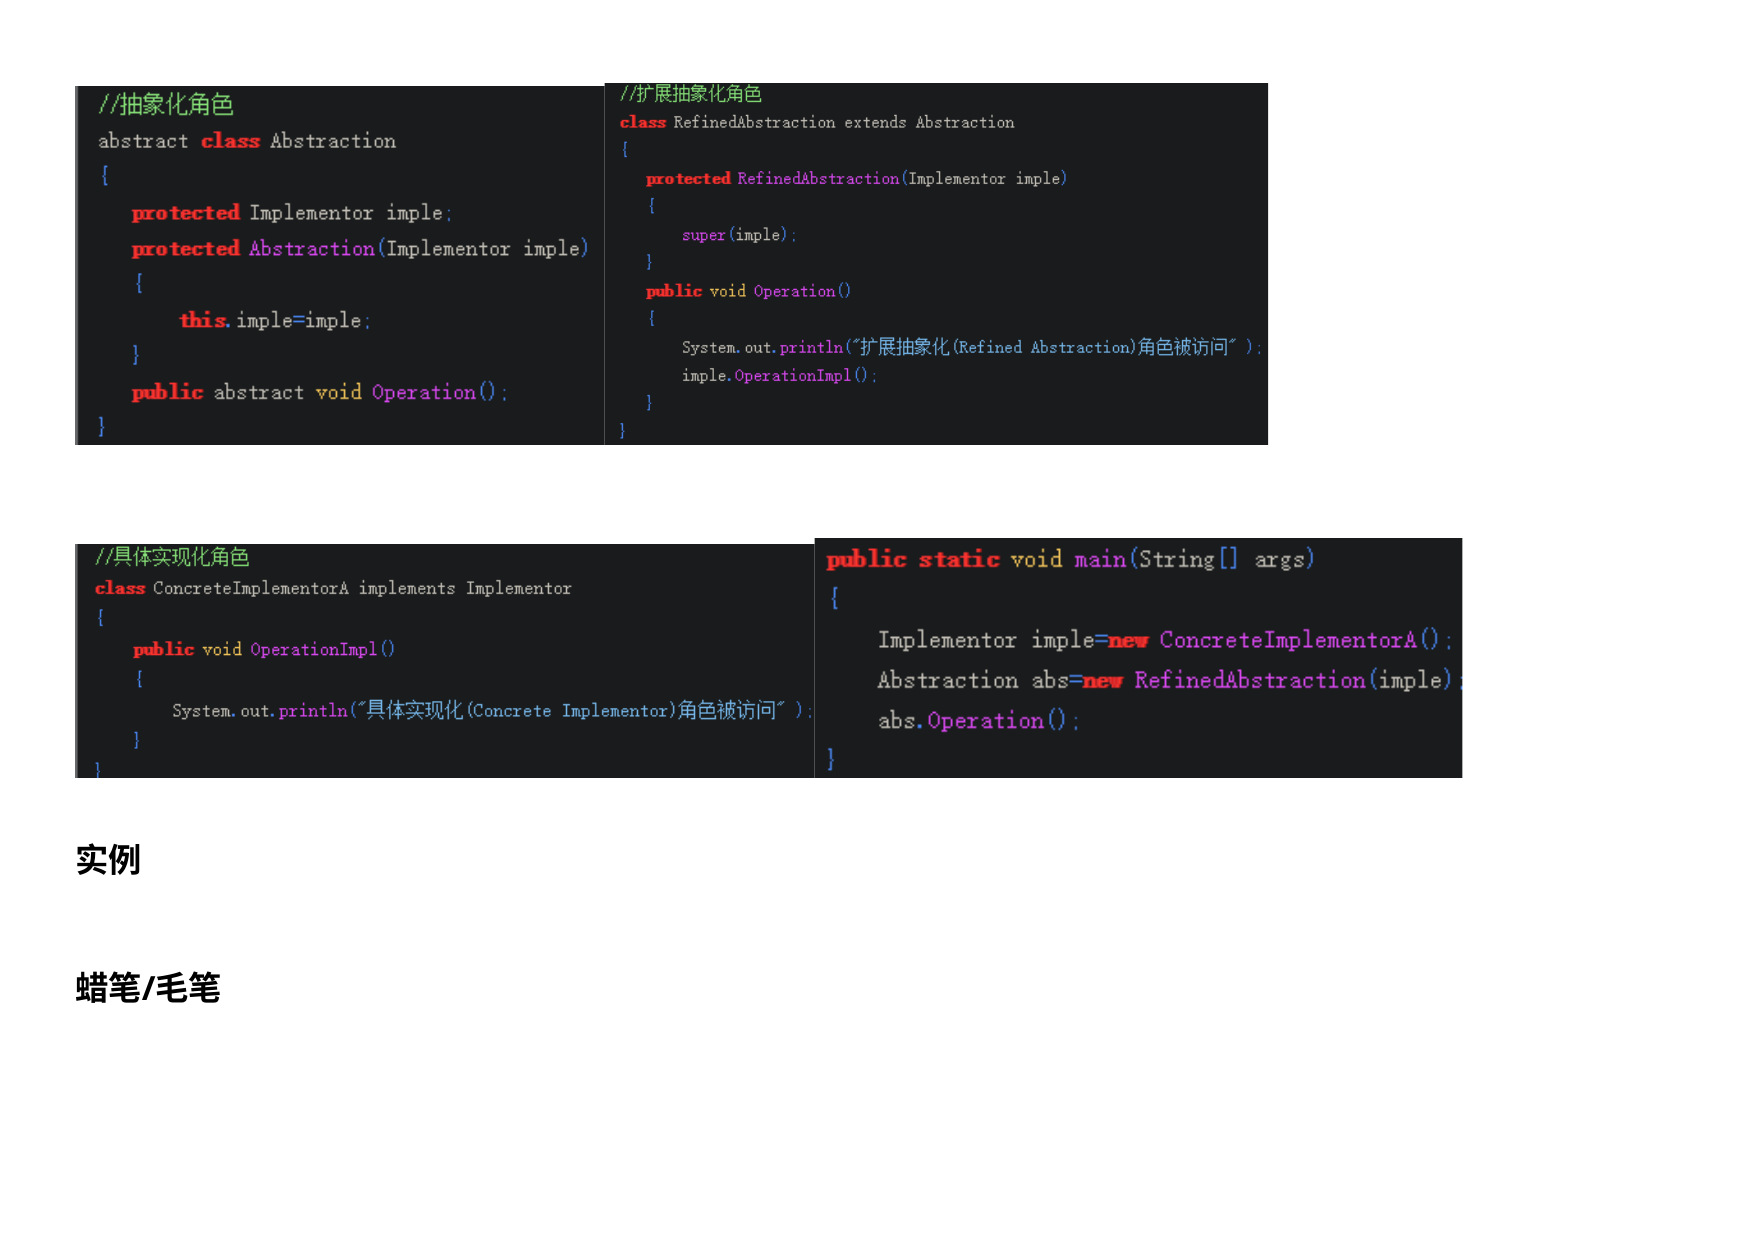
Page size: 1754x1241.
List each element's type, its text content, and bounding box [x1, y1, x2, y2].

subtitle 蜡笔/毛笔 [75, 953, 1679, 1018]
picture [75, 538, 1463, 778]
subtitle 实例 [75, 826, 1679, 891]
picture [75, 83, 1269, 445]
